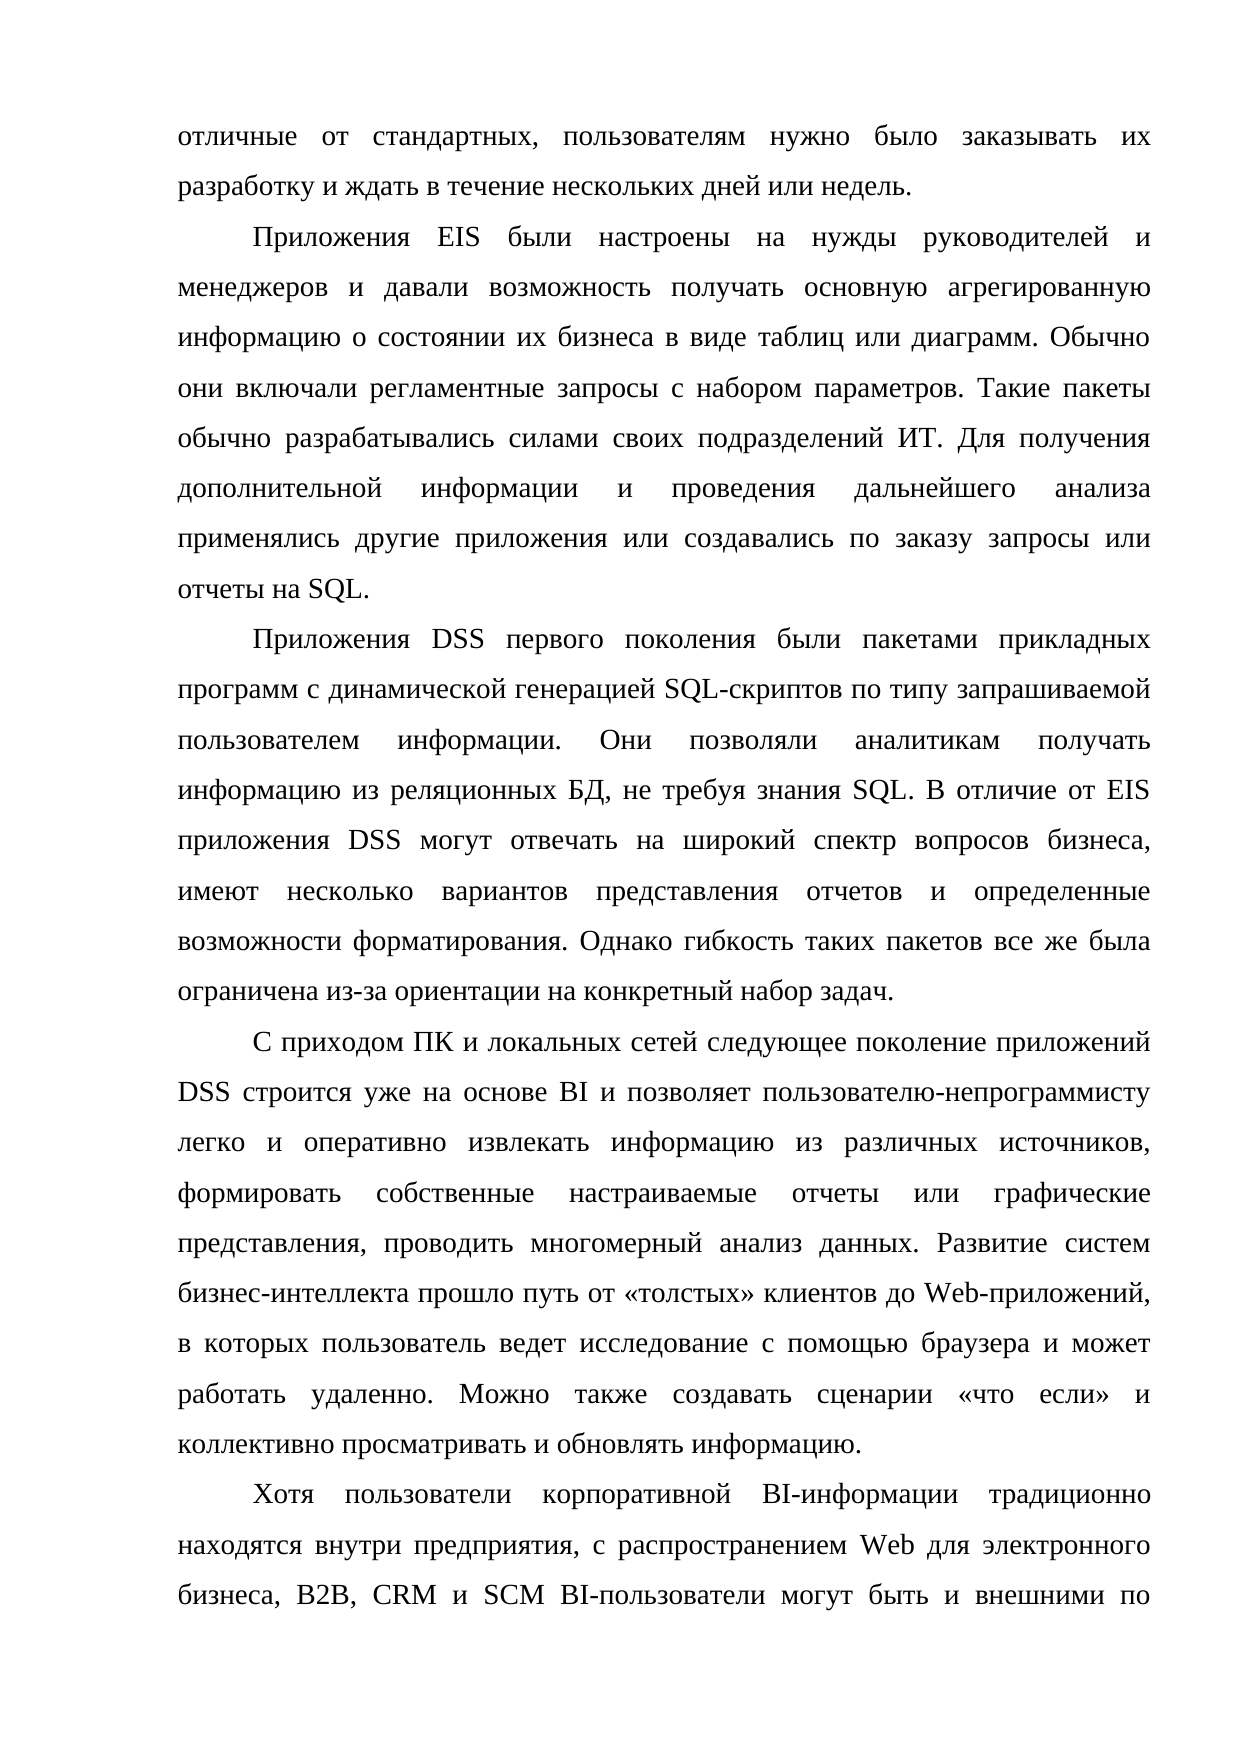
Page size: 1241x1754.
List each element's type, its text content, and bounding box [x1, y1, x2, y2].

text Приложения DSS первого поколения были пакетами прикладных программ с динамической генерацией SQL-скриптов по типу запрашиваемой пользователем информации. Они позволяли аналитикам получать информацию из реляционных БД, не требуя знания SQL. В отличие от EIS приложения DSS могут отвечать на широкий спектр вопросов бизнеса, имеют несколько вариантов представления отчетов и определенные возможности форматирования. Однако гибкость таких пакетов все же была ограничена из-за ориентации на конкретный набор задач. [177, 621, 1152, 1007]
text С приходом ПК и локальных сетей следующее поколение приложений DSS строится уже на основе BI и позволяет пользователю-непрограммисту легко и оперативно извлекать информацию из различных источников, формировать собственные настраиваемые отчеты или графические представления, проводить многомерный анализ данных. Развитие систем бизнес-интеллекта прошло путь от «толстых» клиентов до Web-приложений, в которых пользователь ведет исследование с помощью браузера и может работать удаленно. Можно также создавать сценарии «что если» и коллективно просматривать и обновлять информацию. [177, 1024, 1152, 1460]
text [177, 118, 1152, 202]
text Приложения EIS были настроены на нужды руководителей и менеджеров и давали возможность получать основную агрегированную информацию о состоянии их бизнеса в виде таблиц или диаграмм. Обычно они включали регламентные запросы с набором параметров. Такие пакеты обычно разрабатывались силами своих подразделений ИТ. Для получения дополнительной информации и проведения дальнейшего анализа применялись другие приложения или создавались по заказу запросы или отчеты на SQL. [177, 219, 1152, 604]
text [177, 1477, 1152, 1611]
